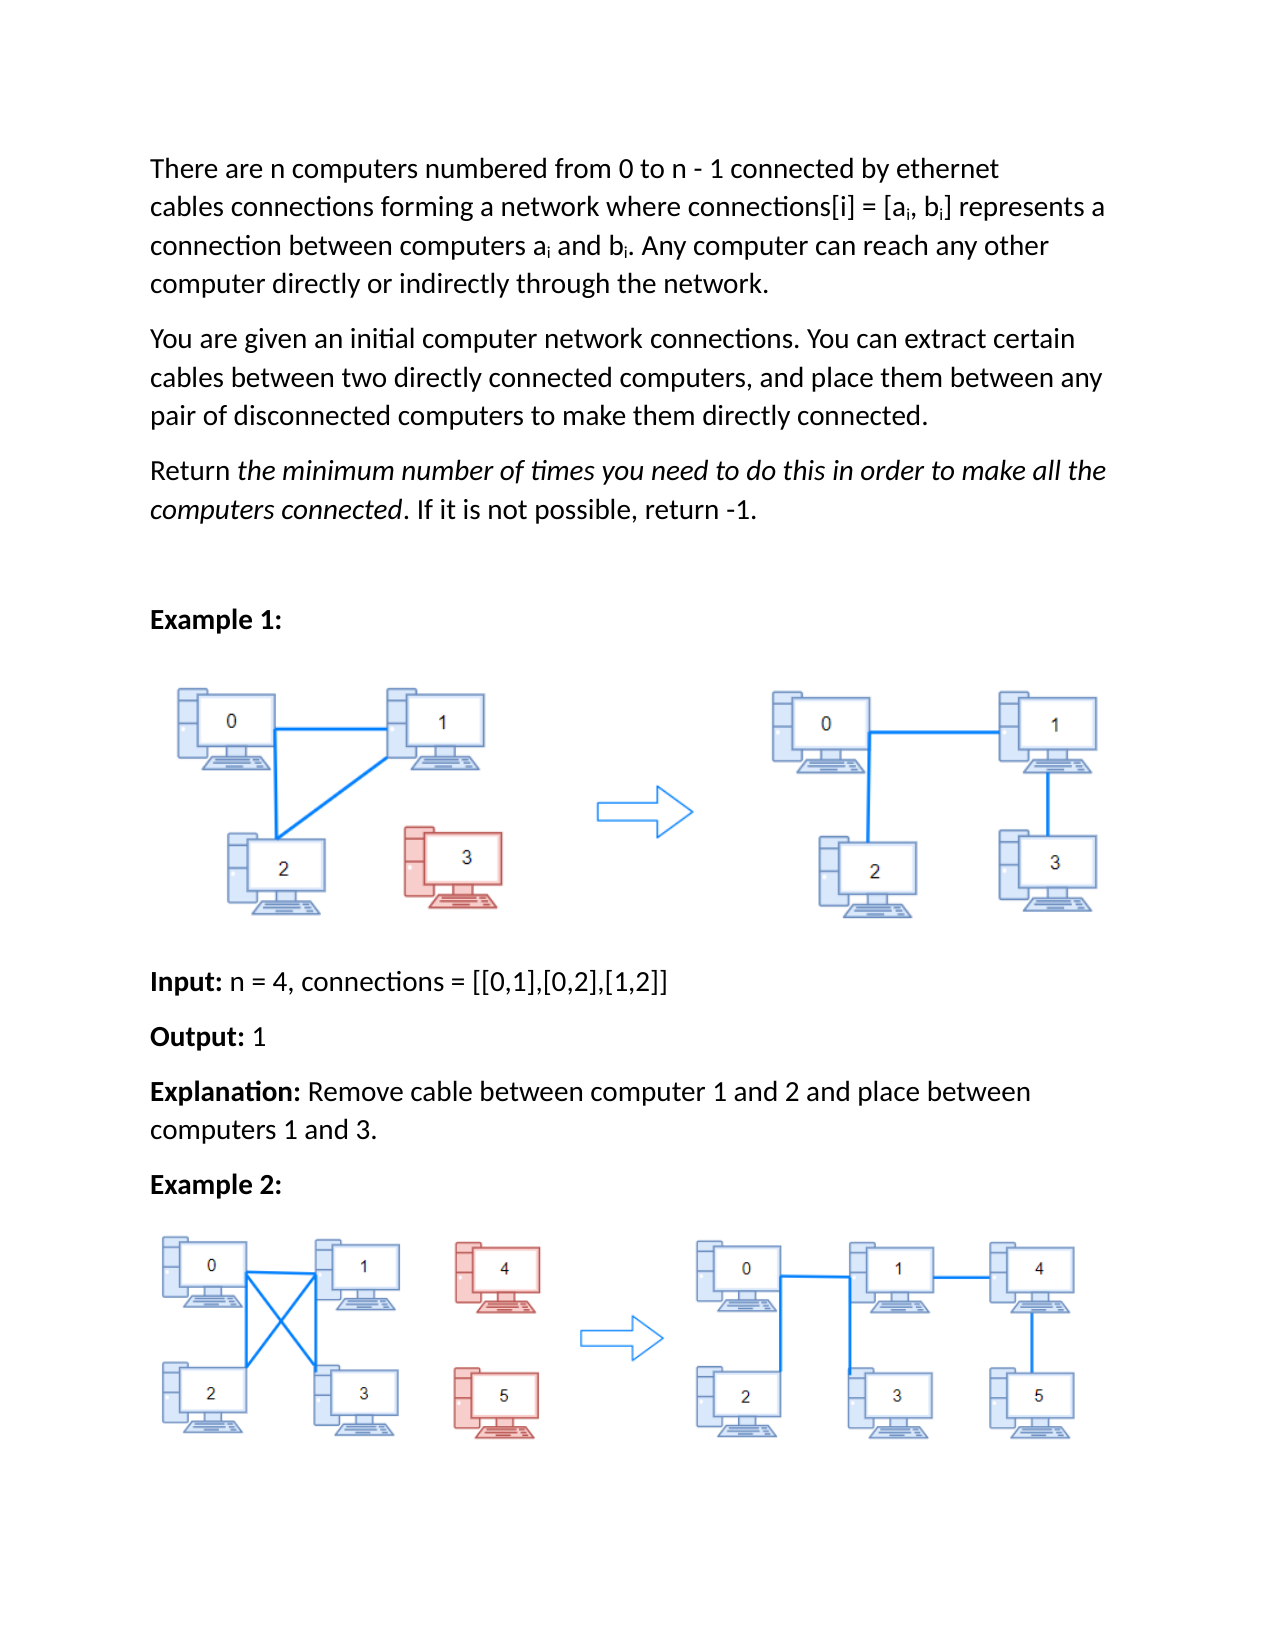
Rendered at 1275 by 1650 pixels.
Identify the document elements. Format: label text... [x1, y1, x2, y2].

text Example 1: [150, 601, 1125, 637]
text Input: n = 4, connections = [[0,1],[0,2],[1,2]] [150, 963, 1125, 998]
text Return the minimum number of times you need to do this in order to make all the computers connected. If it is not possible, return -1. [150, 452, 1125, 526]
text Output: 1 [150, 1018, 1125, 1053]
text There are n computers numbered from 0 to n - 1 connected by ethernet cables connections forming a network where connections[i] = [ai, bi] represents a connection between computers ai and bi. Any computer can reach any other computer directly or indirectly through the network. [150, 150, 1125, 301]
text Example 2: [150, 1166, 1125, 1202]
picture [150, 1221, 1125, 1473]
text You are given an initial computer network connections. You can extract certain cables between two directly connected computers, and place them between any pair of disconnected computers to make them directly connected. [150, 320, 1125, 433]
picture [150, 656, 1125, 944]
text Explanation: Remove cable between computer 1 and 2 and place between computers 1 and 3. [150, 1073, 1125, 1147]
